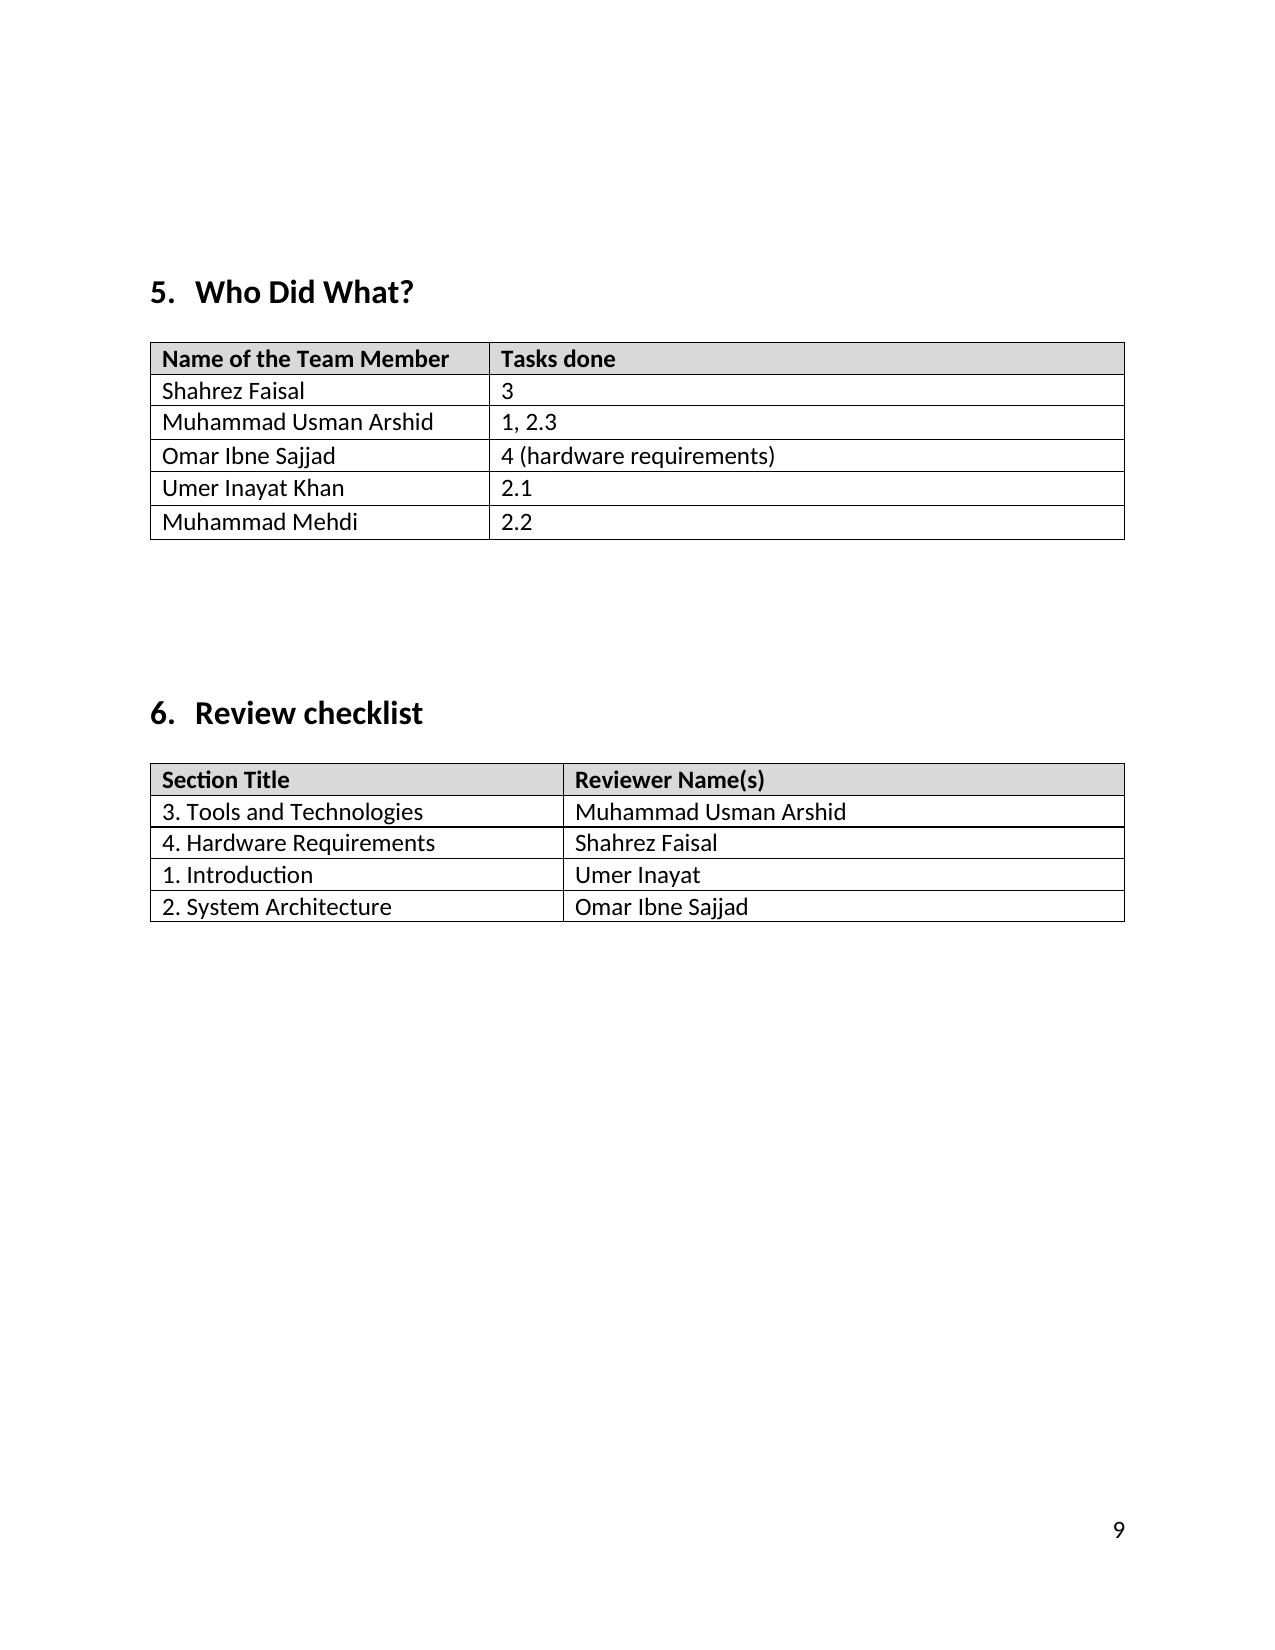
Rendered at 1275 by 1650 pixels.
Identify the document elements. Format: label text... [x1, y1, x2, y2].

table_cell 3. Tools and Technologies [151, 796, 563, 826]
table_cell 1. Introduction [151, 859, 563, 889]
subtitle Who Did What? [150, 271, 1125, 312]
table_cell 2.2 [490, 506, 1124, 538]
table_header Tasks done [490, 343, 1124, 374]
table_cell 1, 2.3 [490, 406, 1124, 439]
table_cell 2.1 [490, 472, 1124, 504]
table_cell 4. Hardware Requirements [151, 828, 563, 858]
table_cell Umer Inayat Khan [151, 472, 489, 504]
table_header Reviewer Name(s) [564, 764, 1124, 795]
table_cell Muhammad Usman Arshid [564, 796, 1124, 826]
table_cell Muhammad Usman Arshid [151, 406, 489, 439]
table_cell Shahrez Faisal [564, 828, 1124, 858]
table_cell 2. System Architecture [151, 891, 563, 921]
table_cell Omar Ibne Sajjad [151, 440, 489, 471]
table_cell Muhammad Mehdi [151, 506, 489, 538]
subtitle Review checklist [150, 692, 1125, 733]
table_cell Omar Ibne Sajjad [564, 891, 1124, 921]
table_cell 4 (hardware requirements) [490, 440, 1124, 471]
table_cell 3 [490, 375, 1124, 405]
table_header Name of the Team Member [151, 343, 489, 374]
table_cell Shahrez Faisal [151, 375, 489, 405]
table_header Section Title [151, 764, 563, 795]
table_cell Umer Inayat [564, 859, 1124, 889]
